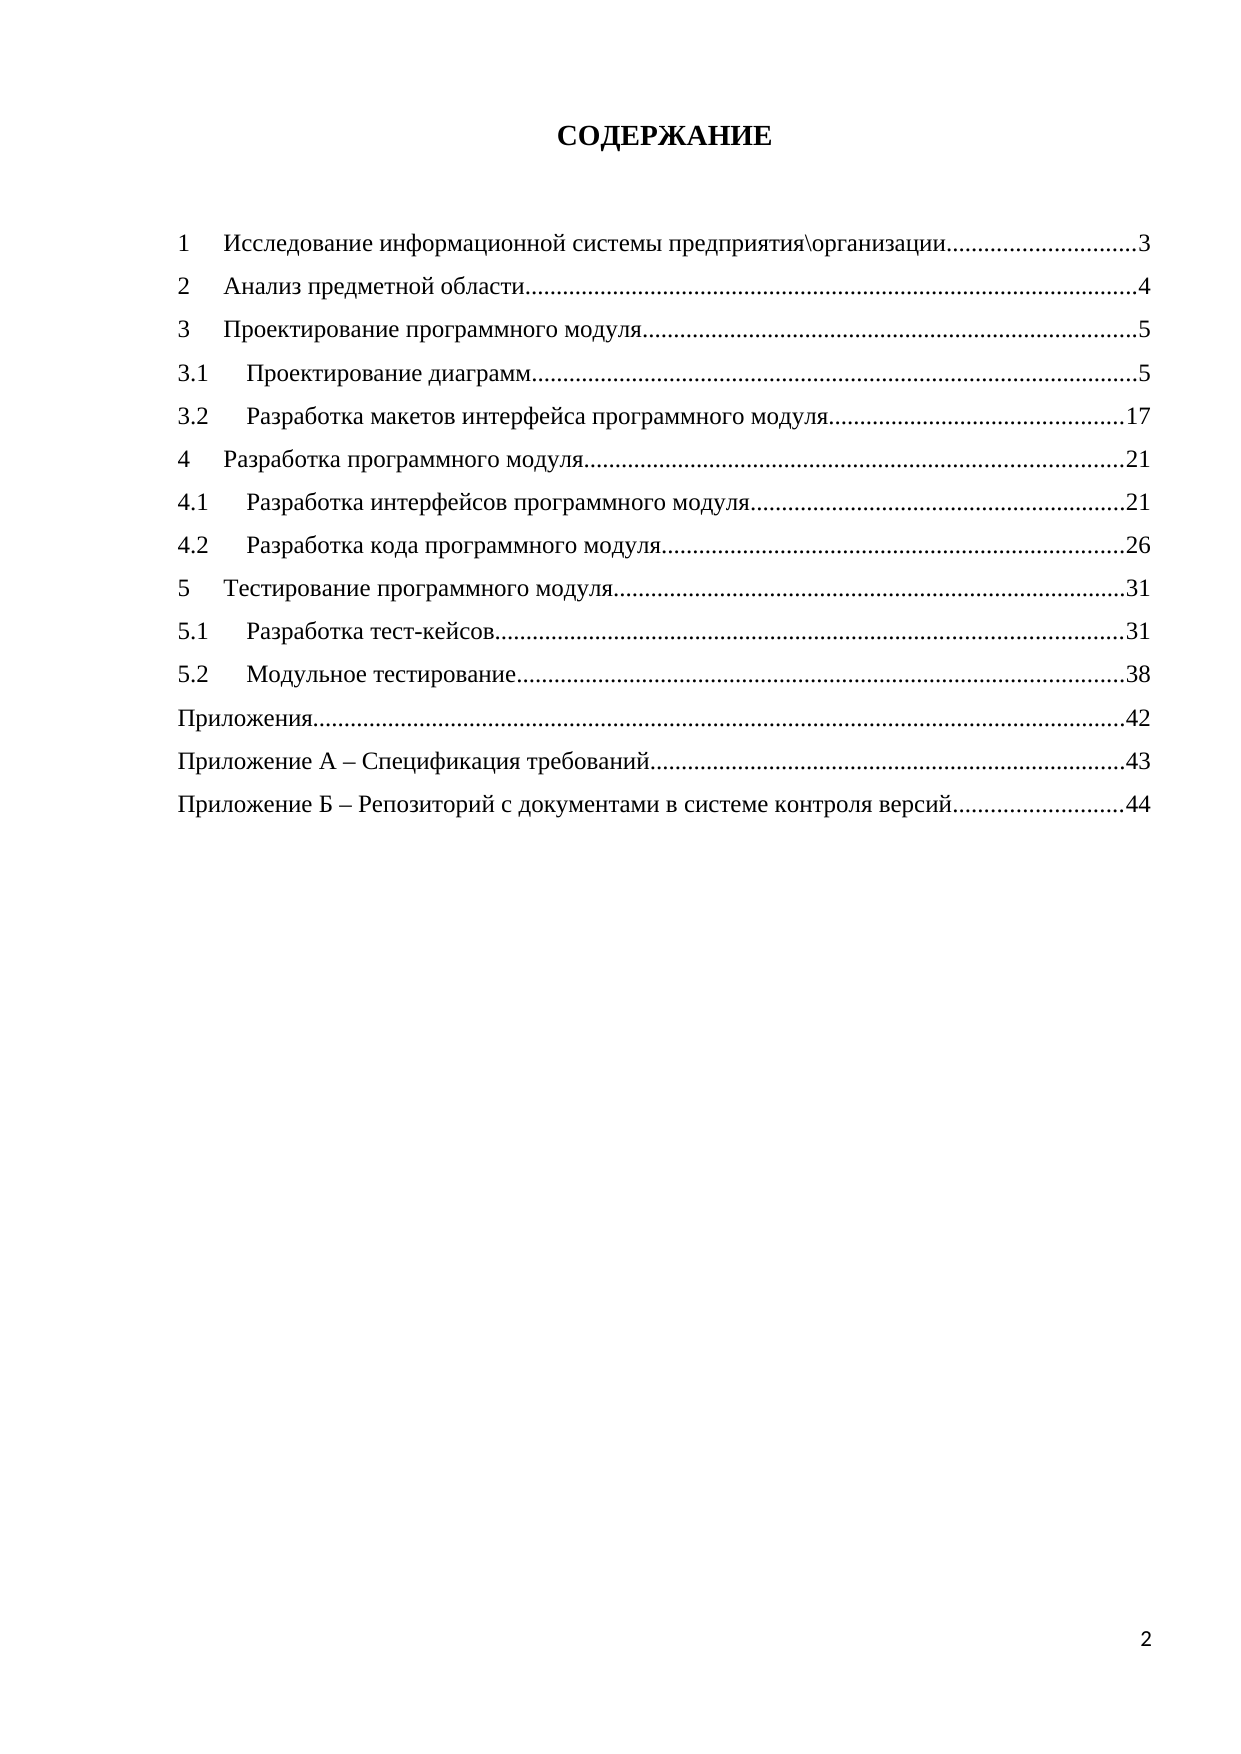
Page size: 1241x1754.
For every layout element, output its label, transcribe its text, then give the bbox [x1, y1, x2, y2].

text СОДЕРЖАНИЕ [177, 118, 1152, 152]
